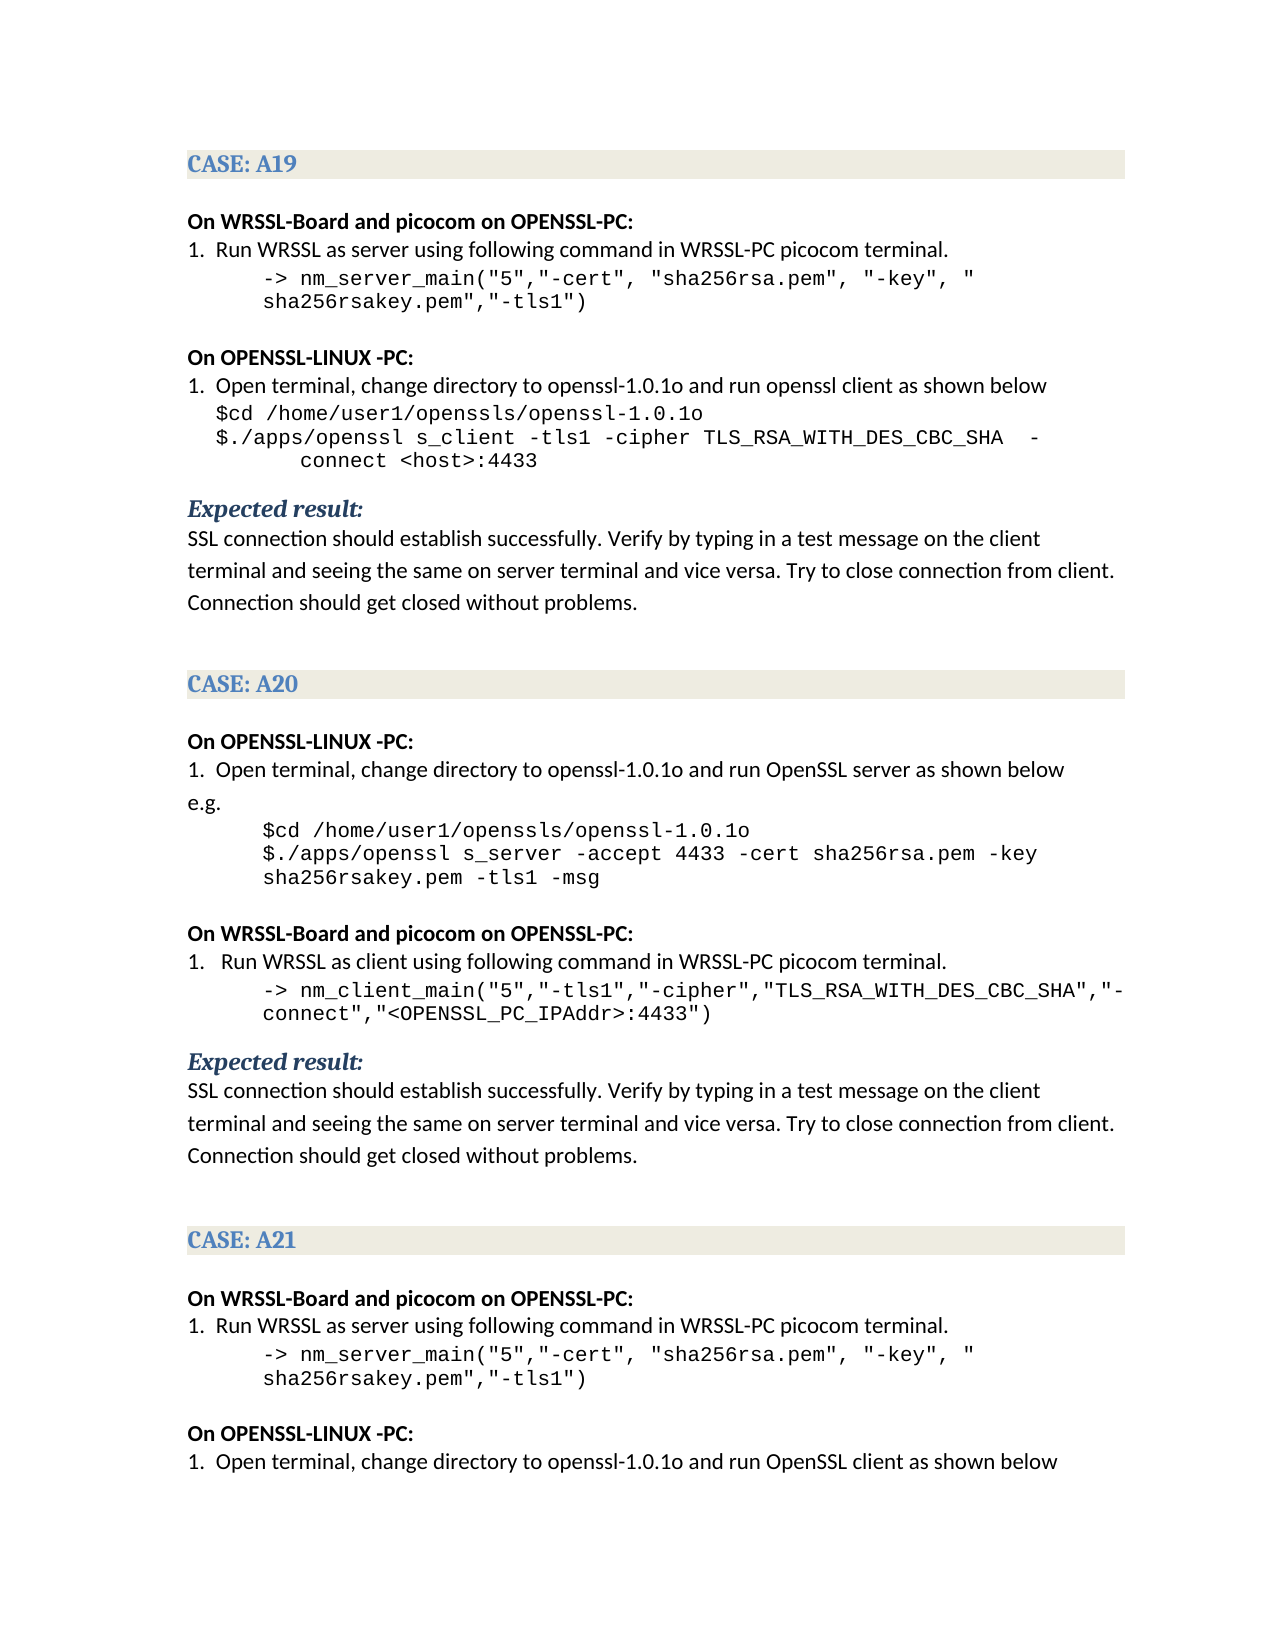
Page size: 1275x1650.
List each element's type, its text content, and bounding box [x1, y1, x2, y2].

list Run WRSSL as client using following command in WRSSL-PC picocom terminal. [187, 947, 1125, 976]
list -> nm_server_main("5","-cert", "sha256rsa.pem", "-key", " sha256rsakey.pem","-tls1") [262, 1344, 1125, 1391]
subtitle CASE: A21 [187, 1226, 1125, 1255]
subtitle Expected result: [187, 1048, 1125, 1077]
list -> nm_server_main("5","-cert", "sha256rsa.pem", "-key", " sha256rsakey.pem","-tls1") [262, 268, 1125, 315]
list Run WRSSL as server using following command in WRSSL-PC picocom terminal. [187, 1312, 1125, 1340]
text e.g. [187, 788, 1125, 816]
subtitle CASE: A19 [187, 150, 1125, 179]
text On WRSSL-Board and picocom on OPENSSL-PC: [187, 1284, 1125, 1312]
text On OPENSSL-LINUX -PC: [187, 1419, 1125, 1447]
text On WRSSL-Board and picocom on OPENSSL-PC: [187, 919, 1125, 947]
list $./apps/openssl s_server -accept 4433 -cert sha256rsa.pem -key sha256rsakey.pem -tls1 -msg [262, 843, 1125, 891]
list Open terminal, change directory to openssl-1.0.1o and run OpenSSL client as shown below [187, 1447, 1125, 1475]
text On OPENSSL-LINUX -PC: [187, 727, 1125, 755]
list -> nm_client_main("5","-tls1","-cipher","TLS_RSA_WITH_DES_CBC_SHA","-connect","<OPENSSL_PC_IPAddr>:4433") [262, 980, 1125, 1027]
list Run WRSSL as server using following command in WRSSL-PC picocom terminal. [187, 236, 1125, 263]
text On OPENSSL-LINUX -PC: [187, 343, 1125, 371]
list Open terminal, change directory to openssl-1.0.1o and run OpenSSL server as shown below [187, 755, 1125, 783]
subtitle CASE: A20 [187, 670, 1125, 699]
subtitle Expected result: [187, 495, 1125, 524]
text On WRSSL-Board and picocom on OPENSSL-PC: [187, 207, 1125, 236]
text $./apps/openssl s_client -tls1 -cipher TLS_RSA_WITH_DES_CBC_SHA -connect <host>:4433 [216, 427, 1125, 474]
text $cd /home/user1/openssls/openssl-1.0.1o [216, 403, 1125, 427]
list $cd /home/user1/openssls/openssl-1.0.1o [262, 820, 1125, 843]
list Open terminal, change directory to openssl-1.0.1o and run openssl client as shown below [187, 371, 1125, 399]
